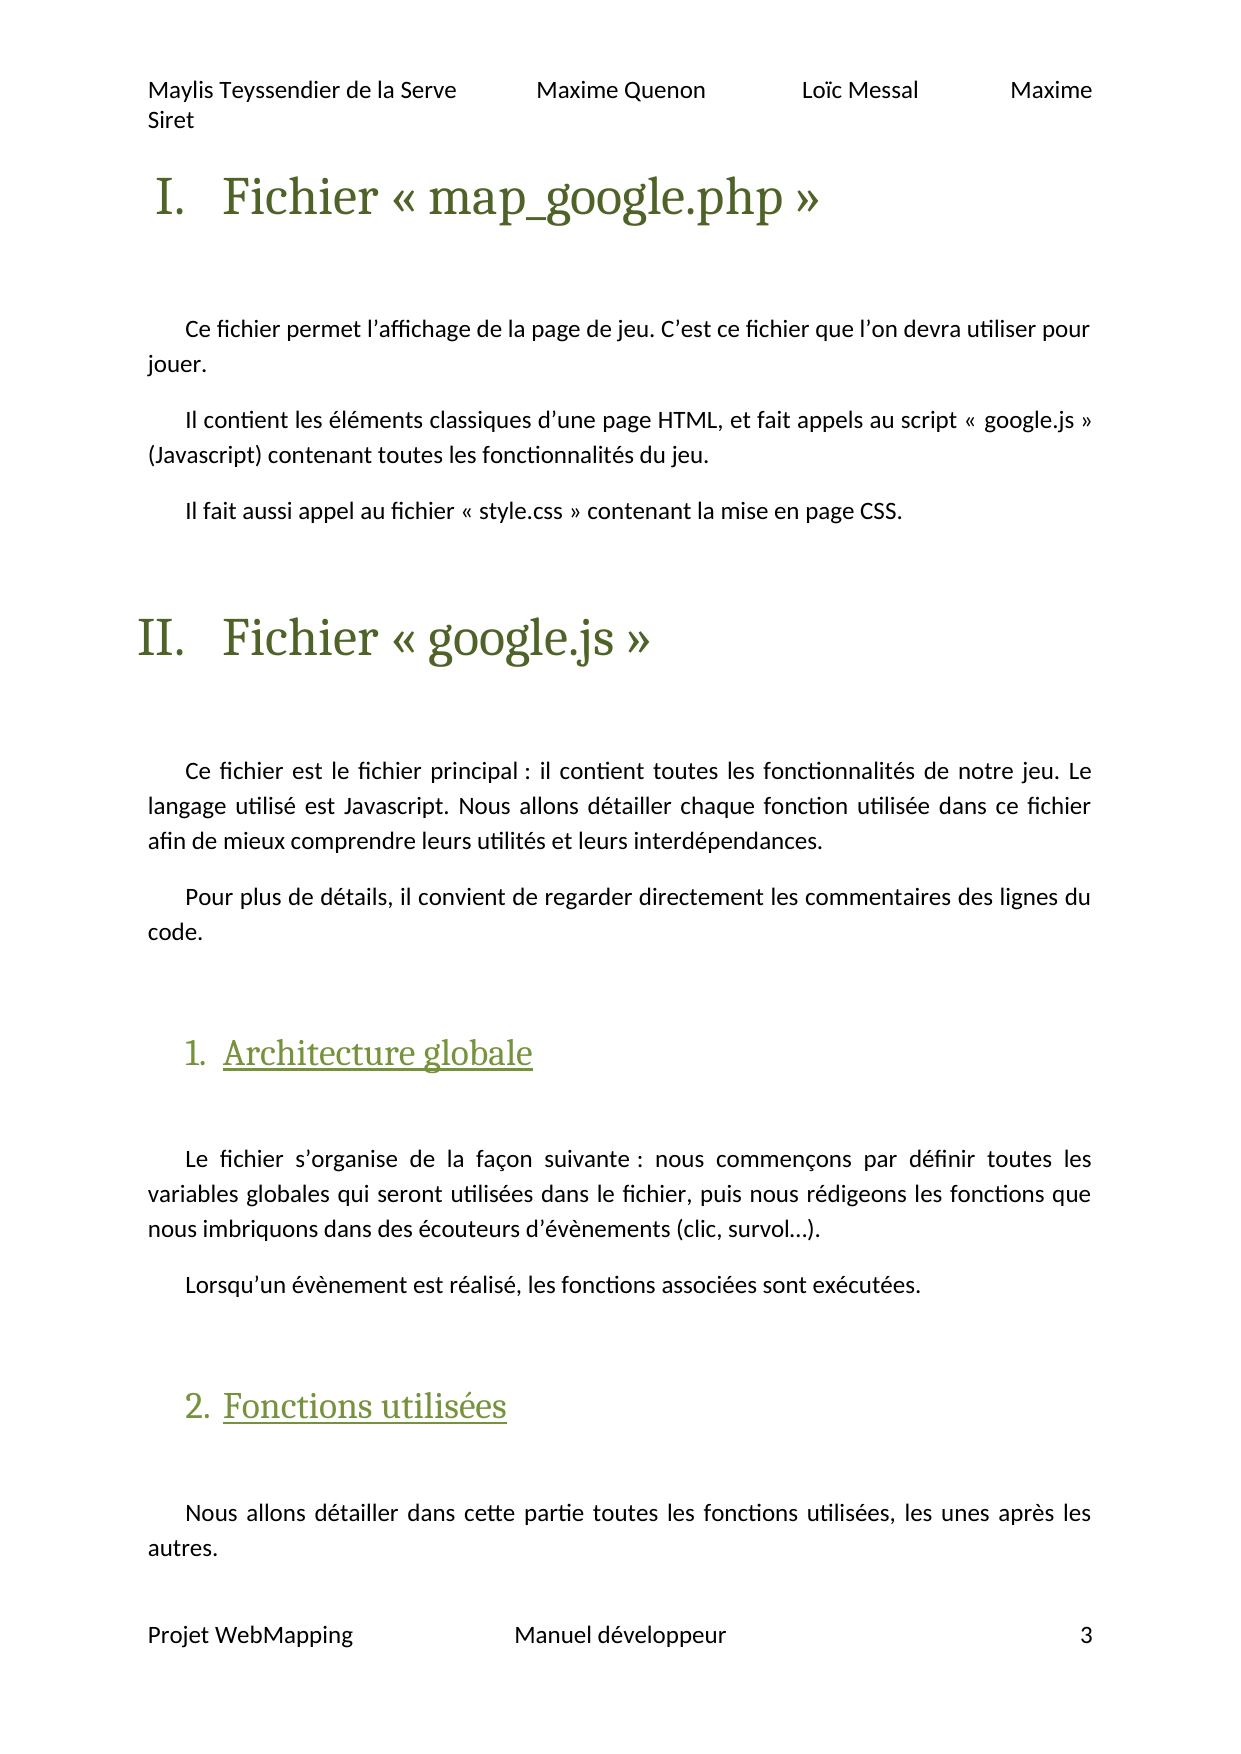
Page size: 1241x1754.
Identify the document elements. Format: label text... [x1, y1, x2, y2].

subtitle Architecture globale [185, 1032, 1093, 1075]
text Il fait aussi appel au fichier « style.css » contenant la mise en page CSS. [148, 495, 1093, 526]
text Fichier « google.js » [185, 607, 1093, 669]
subtitle Fonctions utilisées [185, 1385, 1093, 1428]
text Nous allons détailler dans cette partie toutes les fonctions utilisées, les unes après les autres. [148, 1497, 1093, 1562]
text Fichier « map_google.php » [185, 165, 1093, 228]
text Ce fichier est le fichier principal : il contient toutes les fonctionnalités de notre jeu. Le langage utilisé est Javascript. Nous allons détailler chaque fonction utilisée dans ce fichier afin de mieux comprendre leurs utilités et leurs interdépendances. [148, 755, 1093, 856]
text Il contient les éléments classiques d’une page HTML, et fait appels au script « google.js » (Javascript) contenant toutes les fonctionnalités du jeu. [148, 404, 1093, 470]
text Pour plus de détails, il convient de regarder directement les commentaires des lignes du code. [148, 881, 1093, 946]
text Ce fichier permet l’affichage de la page de jeu. C’est ce fichier que l’on devra utiliser pour jouer. [148, 313, 1093, 379]
text Le fichier s’organise de la façon suivante : nous commençons par définir toutes les variables globales qui seront utilisées dans le fichier, puis nous rédigeons les fonctions que nous imbriquons dans des écouteurs d’évènements (clic, survol…). [148, 1143, 1093, 1244]
text Lorsqu’un évènement est réalisé, les fonctions associées sont exécutées. [148, 1269, 1093, 1300]
